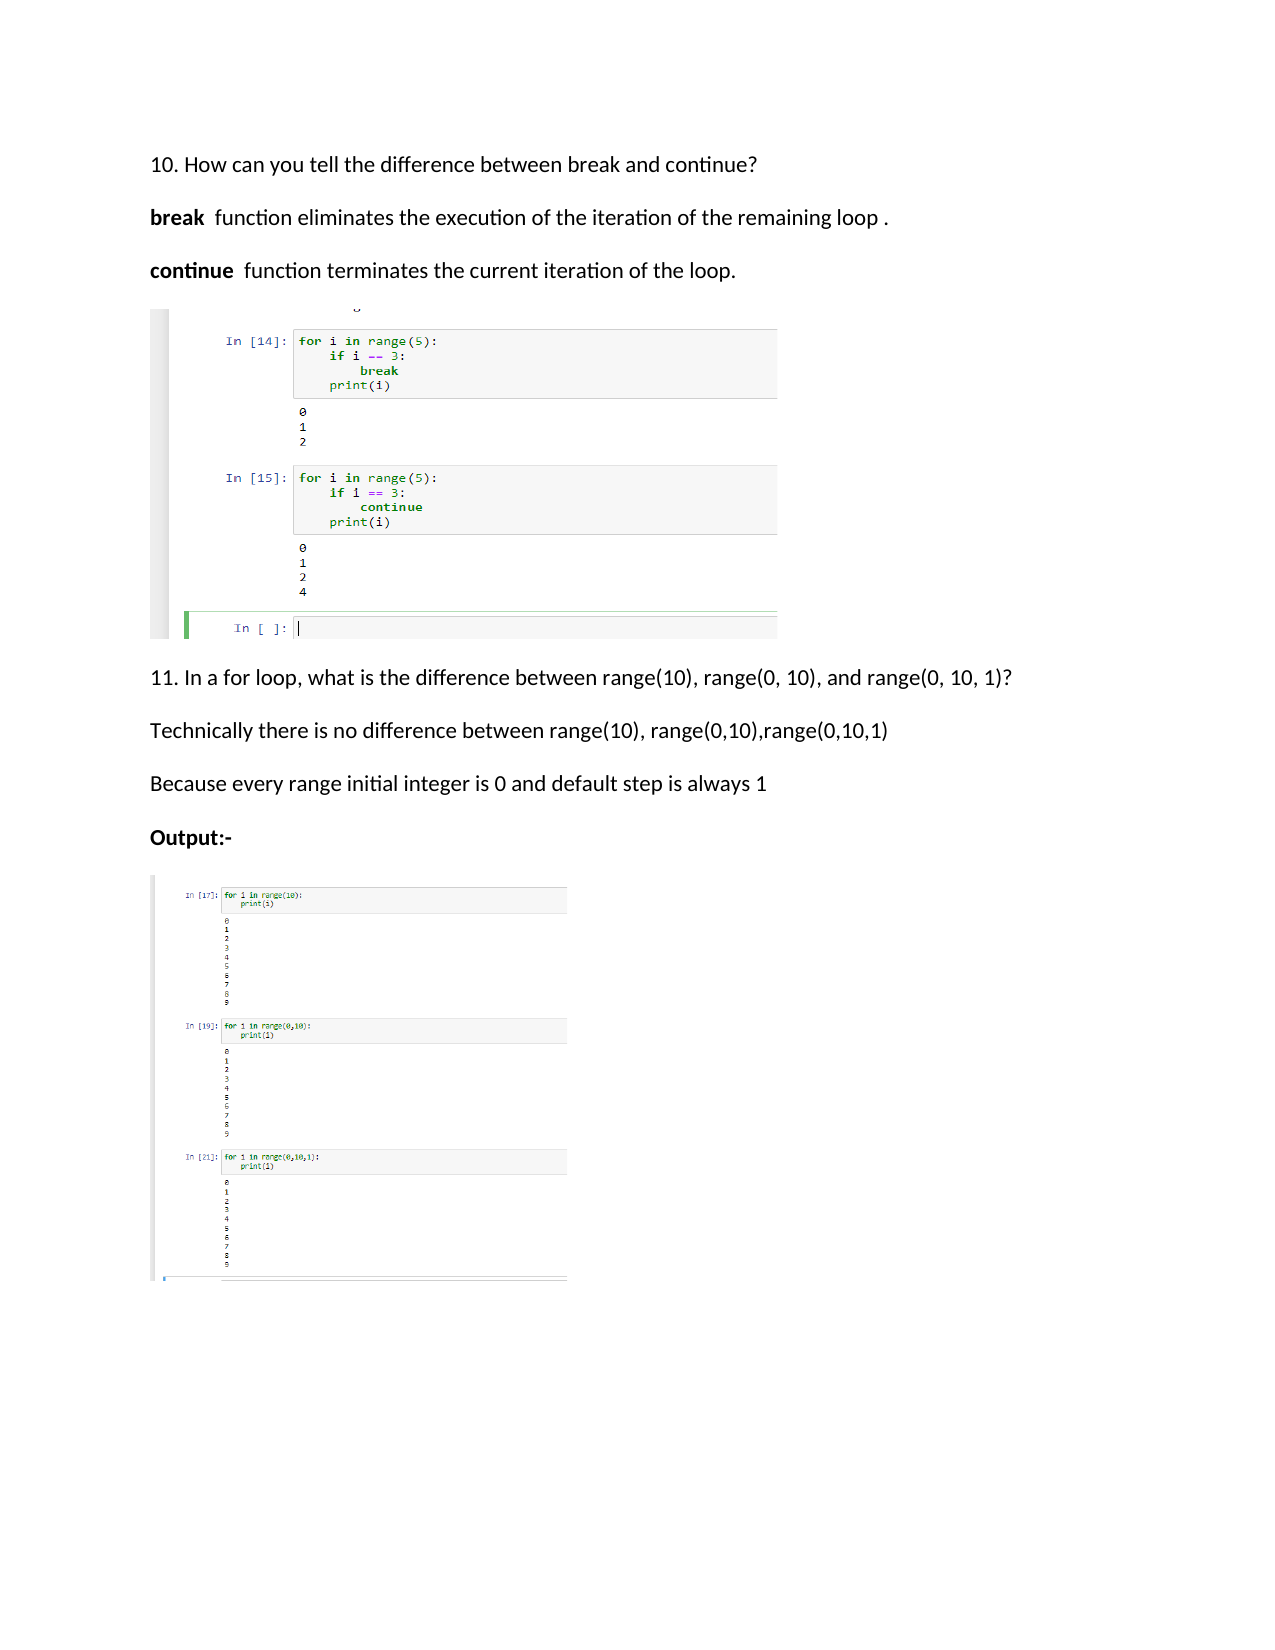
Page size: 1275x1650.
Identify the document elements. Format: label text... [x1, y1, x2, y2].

text continue function terminates the current iteration of the loop. [150, 256, 1125, 284]
text 11. In a for loop, what is the difference between range(10), range(0, 10), and range(0, 10, 1)? [150, 663, 1125, 691]
text Technically there is no difference between range(10), range(0,10),range(0,10,1) [150, 716, 1125, 744]
picture [150, 309, 778, 639]
text break function eliminates the execution of the iteration of the remaining loop . [150, 203, 1125, 231]
text 10. How can you tell the difference between break and continue? [150, 150, 1125, 178]
text Output:- [150, 823, 1125, 851]
text Because every range initial integer is 0 and default step is always 1 [150, 769, 1125, 797]
picture [150, 875, 568, 1281]
